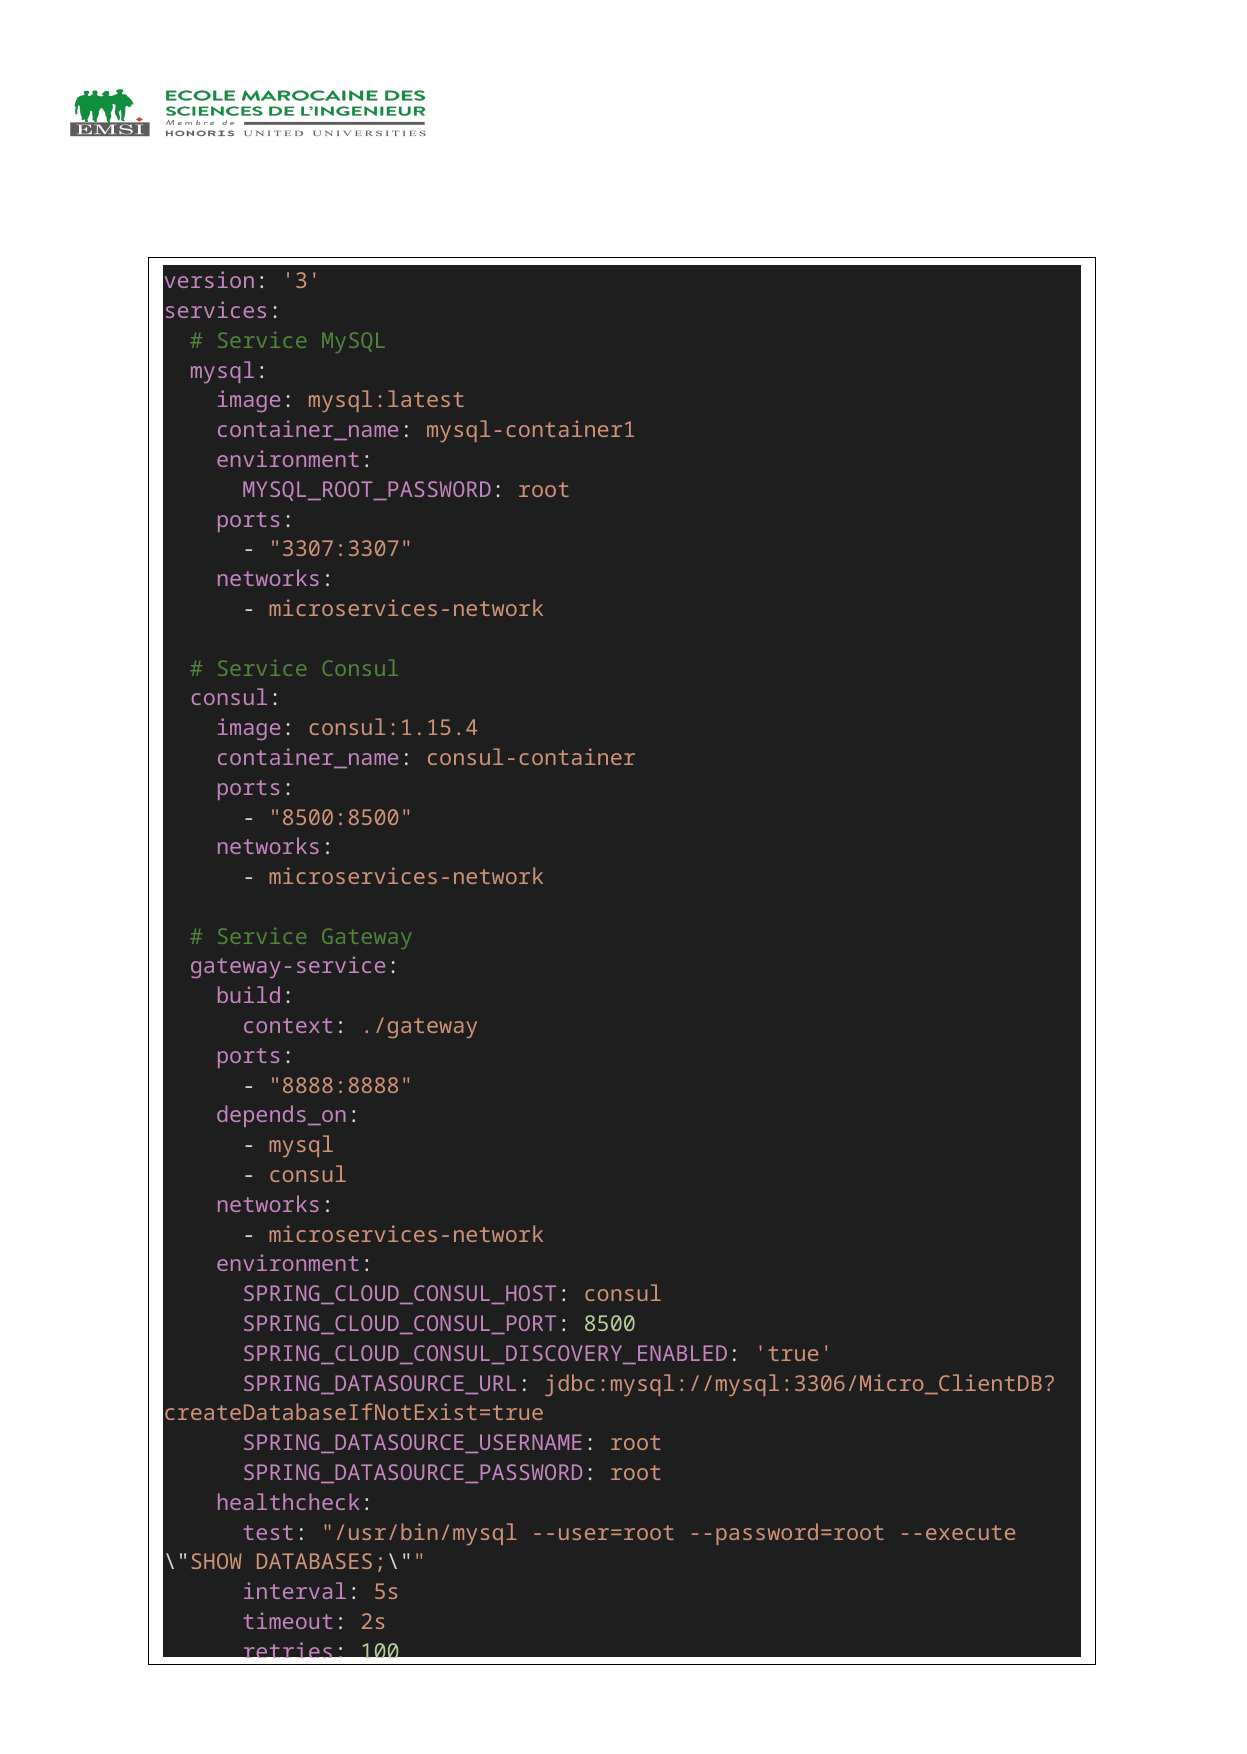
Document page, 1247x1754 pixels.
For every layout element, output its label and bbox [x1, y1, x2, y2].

picture [65, 86, 428, 137]
